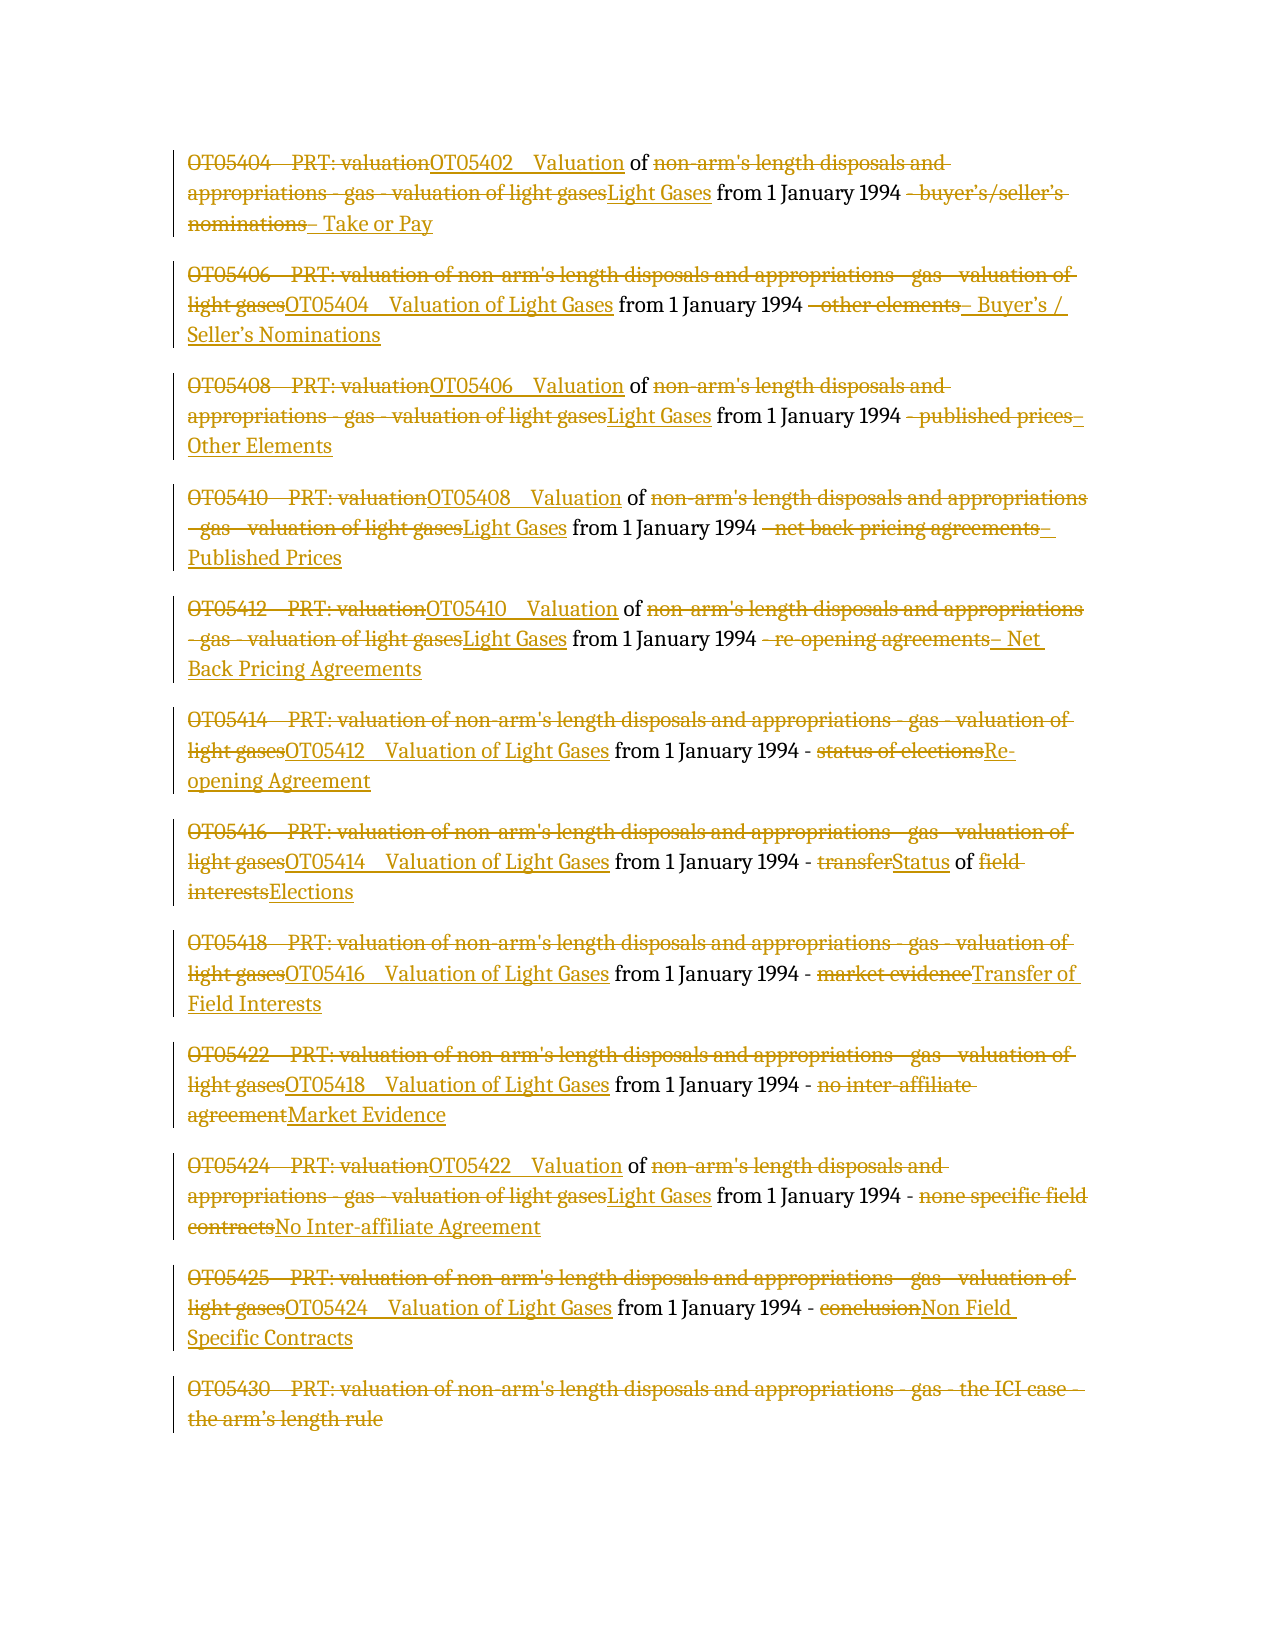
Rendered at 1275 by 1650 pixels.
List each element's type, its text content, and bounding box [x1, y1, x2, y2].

text of from 1 January 1994 [187, 484, 1087, 571]
text from 1 January 1994 - [187, 707, 1087, 794]
text of from 1 January 1994 [187, 373, 1087, 460]
text from 1 January 1994 - [187, 930, 1087, 1017]
text of from 1 January 1994 [187, 150, 1087, 237]
text from 1 January 1994 - [187, 1264, 1087, 1351]
text of from 1 January 1994 [187, 596, 1087, 683]
text from 1 January 1994 - of [187, 819, 1087, 906]
text from 1 January 1994 - [187, 1042, 1087, 1128]
text of from 1 January 1994 - [187, 1153, 1087, 1240]
text from 1 January 1994 [187, 261, 1087, 348]
